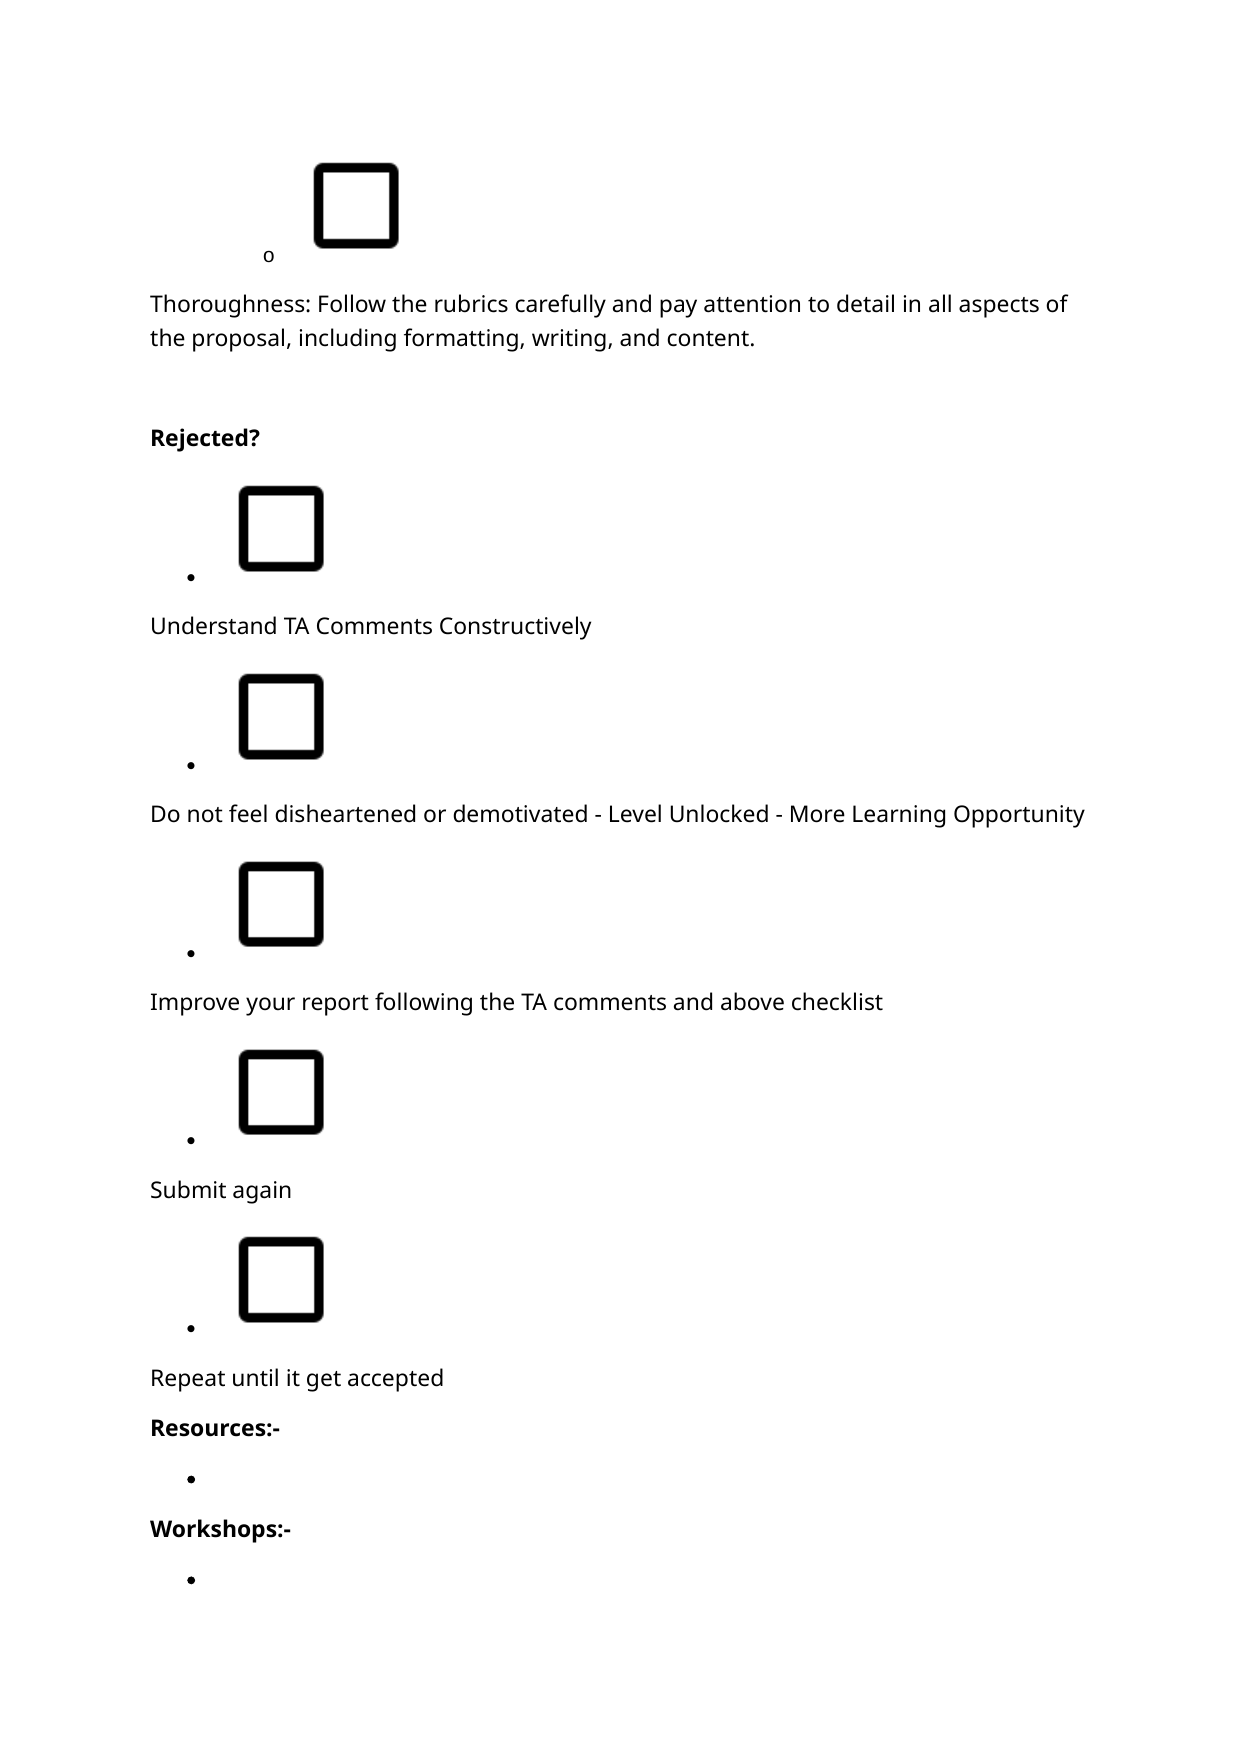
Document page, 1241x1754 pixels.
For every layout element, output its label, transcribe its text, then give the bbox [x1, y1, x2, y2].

picture [225, 472, 338, 586]
text Submit again [150, 1174, 1090, 1205]
text Repeat until it get accepted [150, 1361, 1090, 1393]
picture [225, 660, 338, 774]
text Workshops:- [150, 1513, 1090, 1544]
text Improve your report following the TA comments and above checklist [150, 986, 1090, 1017]
picture [225, 1036, 338, 1149]
text Rejected? [150, 422, 1090, 454]
picture [300, 150, 413, 263]
text Thoroughness: Follow the rubrics carefully and pay attention to detail in all aspects of the proposal, including formatting, writing, and content. [150, 288, 1090, 353]
text Resources:- [150, 1412, 1090, 1443]
text Understand TA Comments Constructively [150, 610, 1090, 641]
picture [225, 1224, 338, 1337]
picture [225, 848, 338, 961]
text Do not feel disheartened or demotivated - Level Unlocked - More Learning Opportunity [150, 798, 1090, 829]
